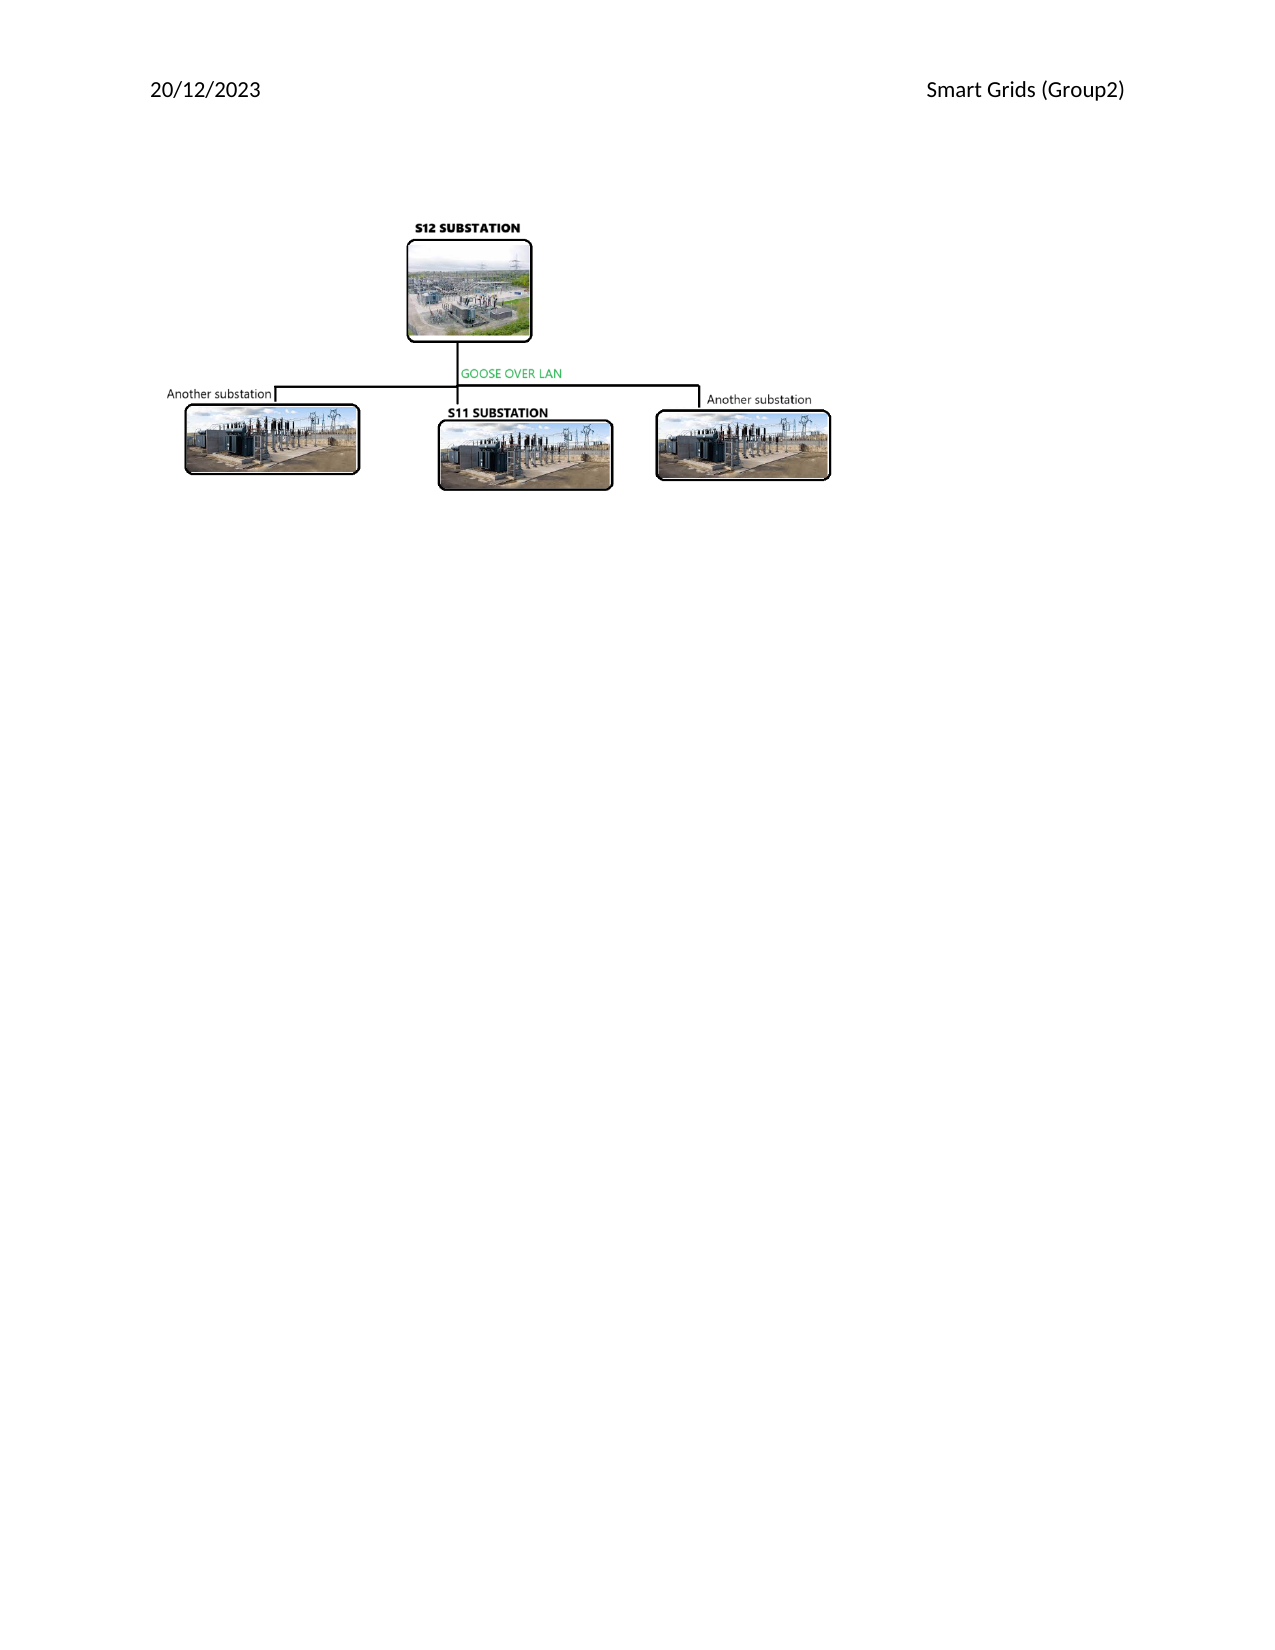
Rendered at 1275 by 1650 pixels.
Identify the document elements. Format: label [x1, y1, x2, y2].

picture [150, 189, 836, 508]
